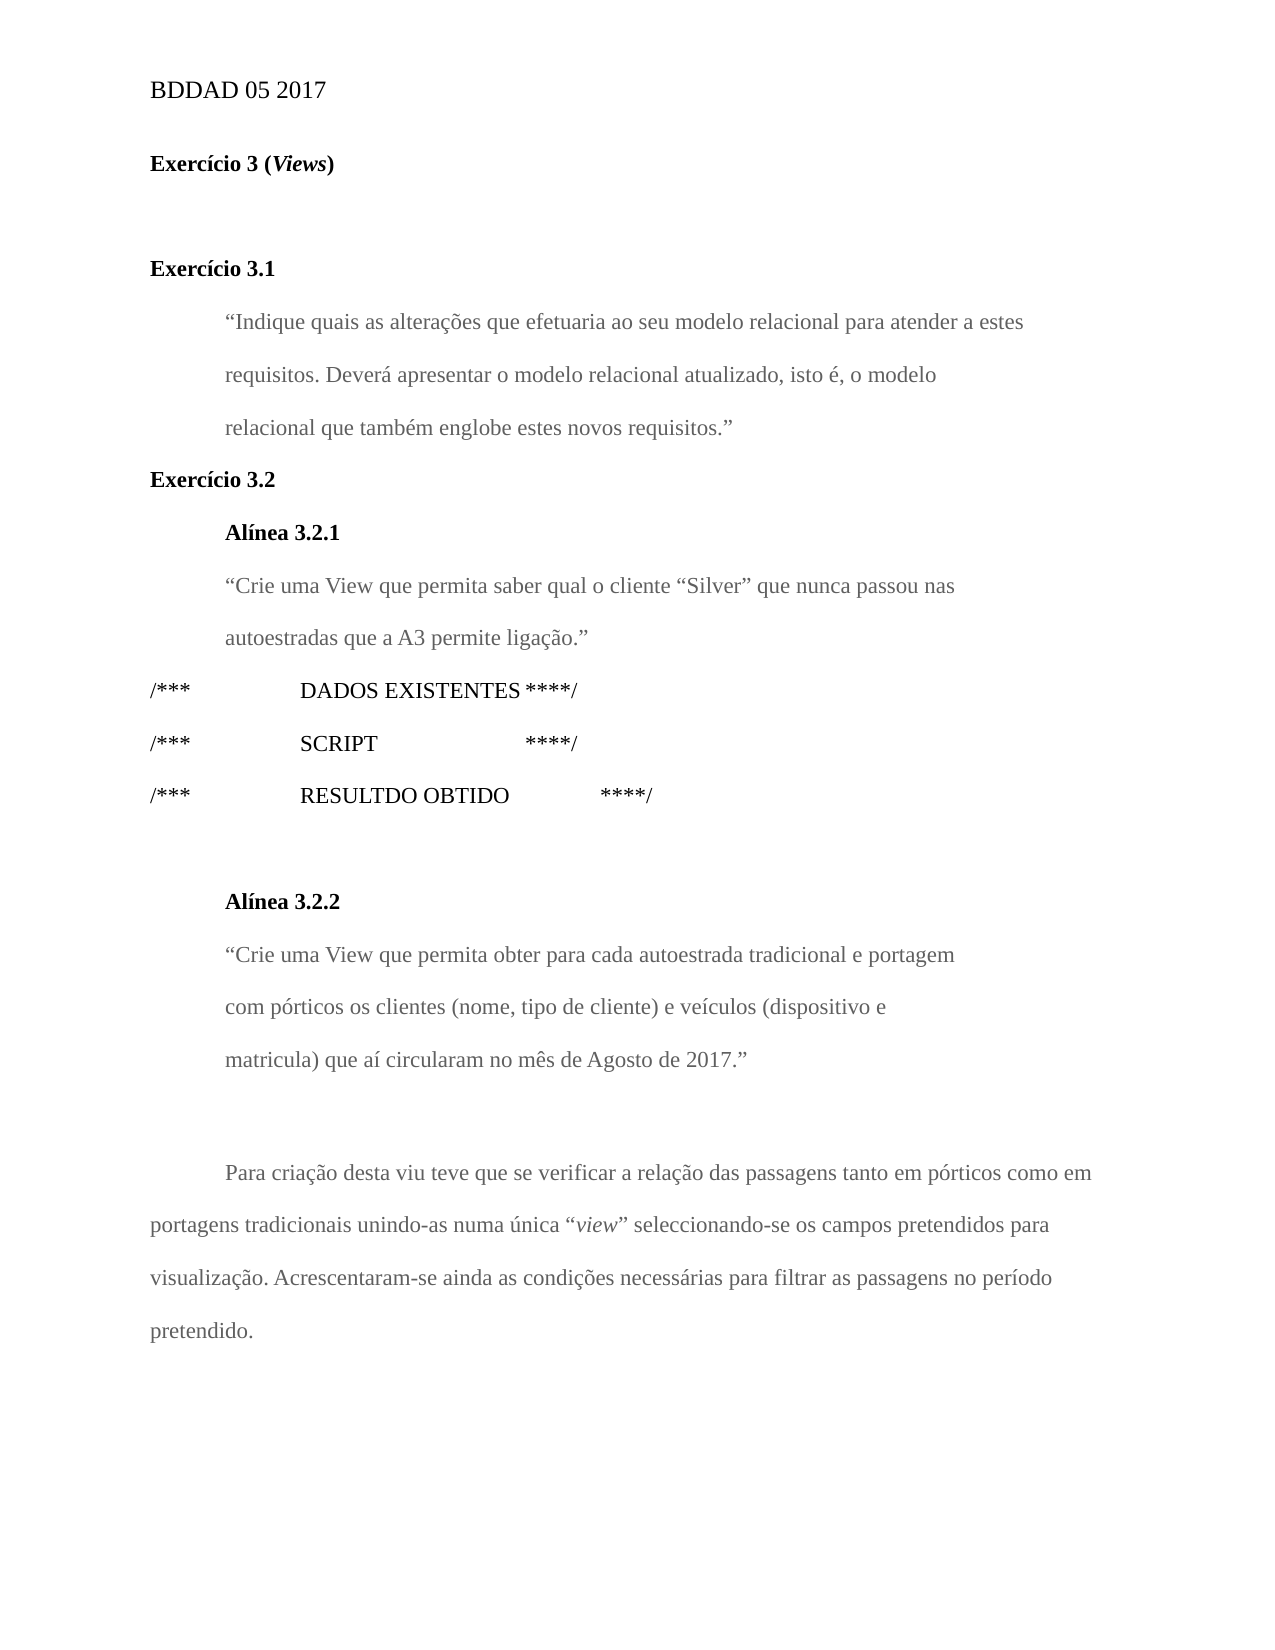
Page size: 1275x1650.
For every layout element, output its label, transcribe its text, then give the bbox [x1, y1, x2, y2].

subtitle Alínea 3.2.2 [150, 888, 1125, 914]
text /*** RESULTDO OBTIDO ****/ [150, 782, 1125, 809]
subtitle Exercício 3 (Views) [150, 150, 1125, 176]
text “Crie uma View que permita obter para cada autoestrada tradicional e portagem [150, 941, 1125, 967]
text requisitos. Deverá apresentar o modelo relacional atualizado, isto é, o modelo [150, 361, 1125, 387]
text relacional que também englobe estes novos requisitos.” [150, 413, 1125, 440]
subtitle Exercício 3.2 [150, 466, 1125, 493]
text “Crie uma View que permita saber qual o cliente “Silver” que nunca passou nas [150, 572, 1125, 598]
text autoestradas que a A3 permite ligação.” [150, 624, 1125, 651]
text “Indique quais as alterações que efetuaria ao seu modelo relacional para atender a estes [150, 308, 1125, 334]
text /*** DADOS EXISTENTES ****/ [150, 677, 1125, 703]
text matricula) que aí circularam no mês de Agosto de 2017.” [150, 1046, 1125, 1130]
text /*** SCRIPT ****/ [150, 730, 1125, 756]
subtitle Alínea 3.2.1 [150, 519, 1125, 545]
text com pórticos os clientes (nome, tipo de cliente) e veículos (dispositivo e [150, 993, 1125, 1020]
subtitle Exercício 3.1 [150, 255, 1125, 282]
text Para criação desta viu teve que se verificar a relação das passagens tanto em pórticos como em portagens tradicionais unindo-as numa única “view” seleccionando-se os campos pretendidos para visualização. Acrescentaram-se ainda as condições necessárias para filtrar as passagens no período pretendido. [150, 1159, 1125, 1343]
